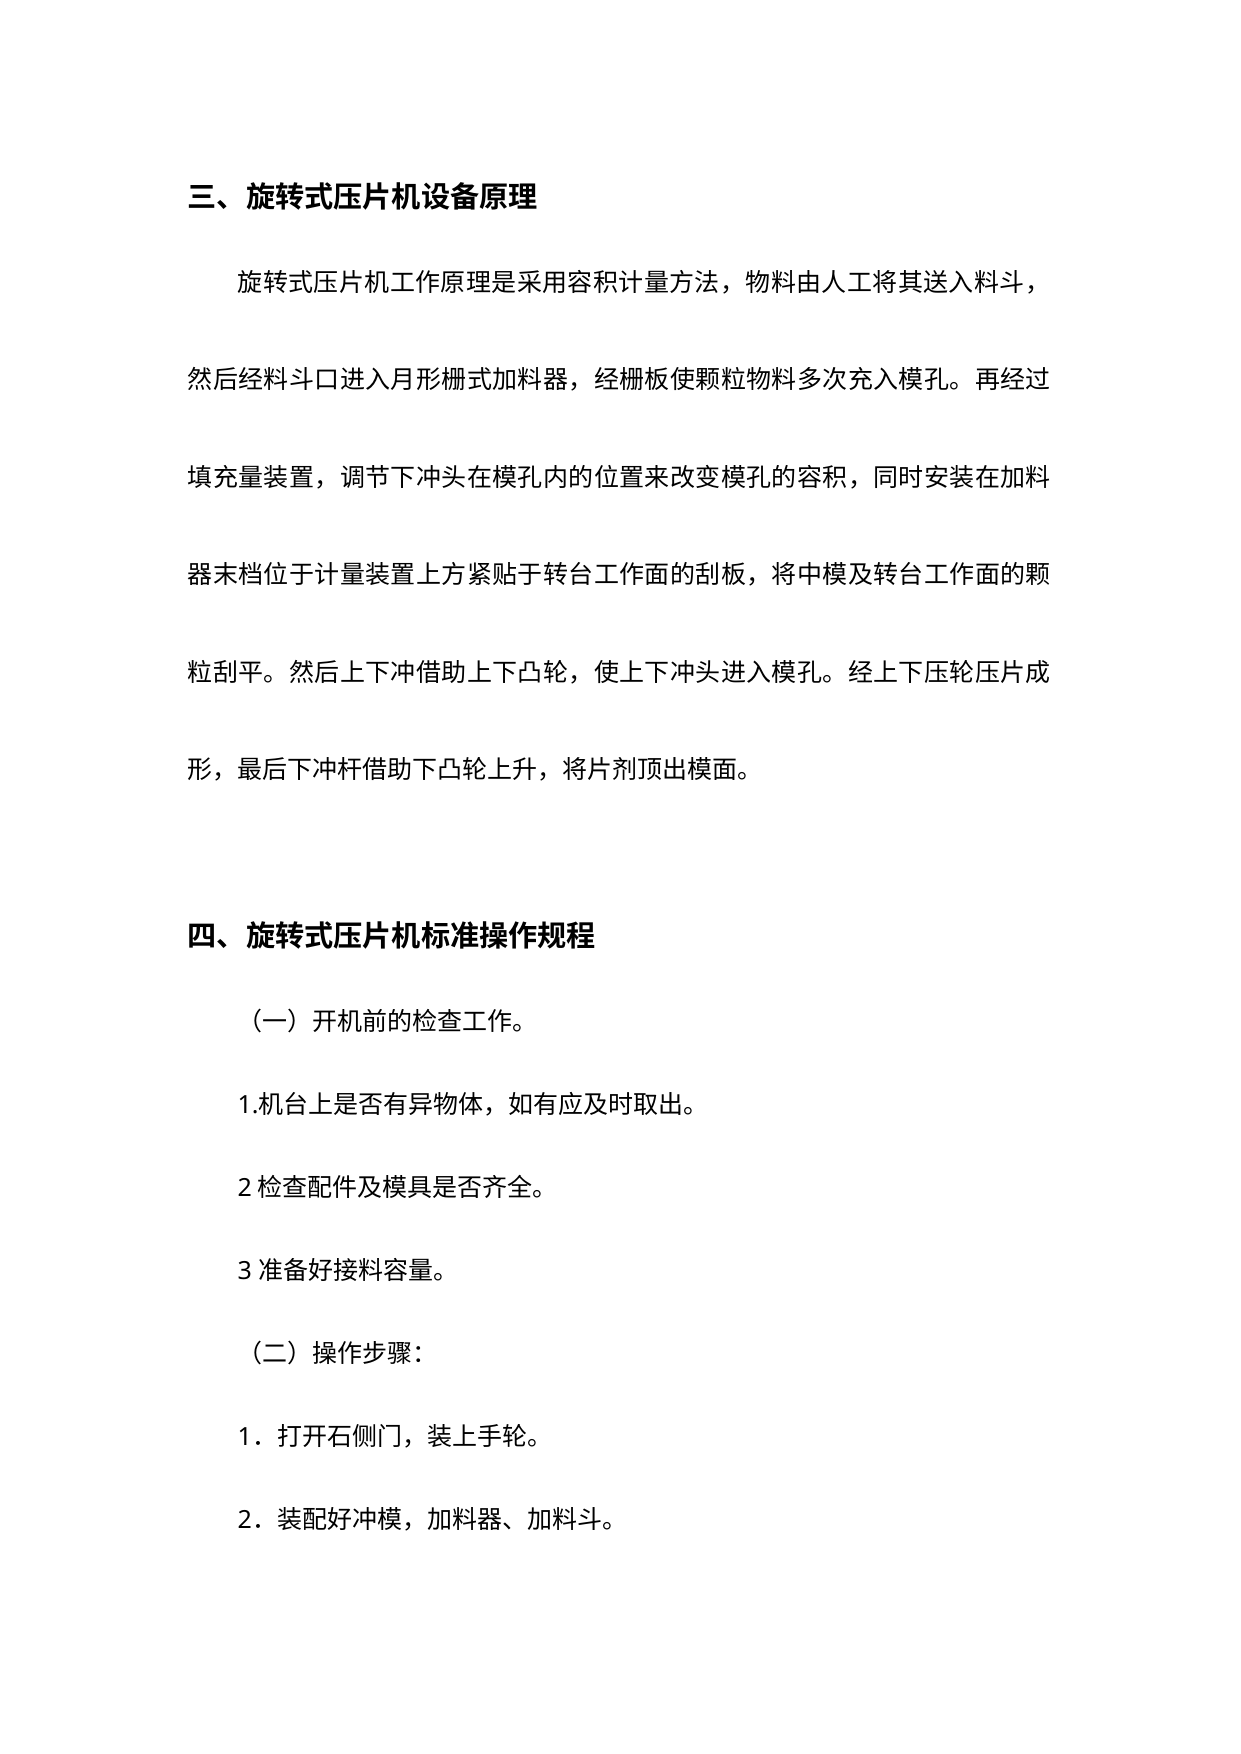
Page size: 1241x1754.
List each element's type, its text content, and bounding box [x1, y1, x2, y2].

text 旋转式压片机工作原理是采用容积计量方法，物料由人工将其送入料斗，然后经料斗口进入月形栅式加料器，经栅板使颗粒物料多次充入模孔。再经过填充量装置，调节下冲头在模孔内的位置来改变模孔的容积，同时安装在加料器末档位于计量装置上方紧贴于转台工作面的刮板，将中模及转台工作面的颗粒刮平。然后上下冲借助上下凸轮，使上下冲头进入模孔。经上下压轮压片成形，最后下冲杆借助下凸轮上升，将片剂顶出模面。 [187, 248, 1053, 801]
text 2检查配件及模具是否齐全。 [187, 1153, 1053, 1218]
text 2．装配好冲模，加料器、加料斗。 [187, 1486, 1053, 1551]
text 3 准备好接料容量。 [187, 1236, 1053, 1301]
text （一）开机前的检查工作。 [187, 987, 1053, 1052]
text 1.机台上是否有异物体，如有应及时取出。 [187, 1070, 1053, 1135]
text （二）操作步骤： [187, 1319, 1053, 1384]
text 四、旋转式压片机标准操作规程 [187, 901, 1053, 966]
text 三、旋转式压片机设备原理 [187, 162, 1053, 227]
text 1．打开石侧门，装上手轮。 [187, 1402, 1053, 1467]
